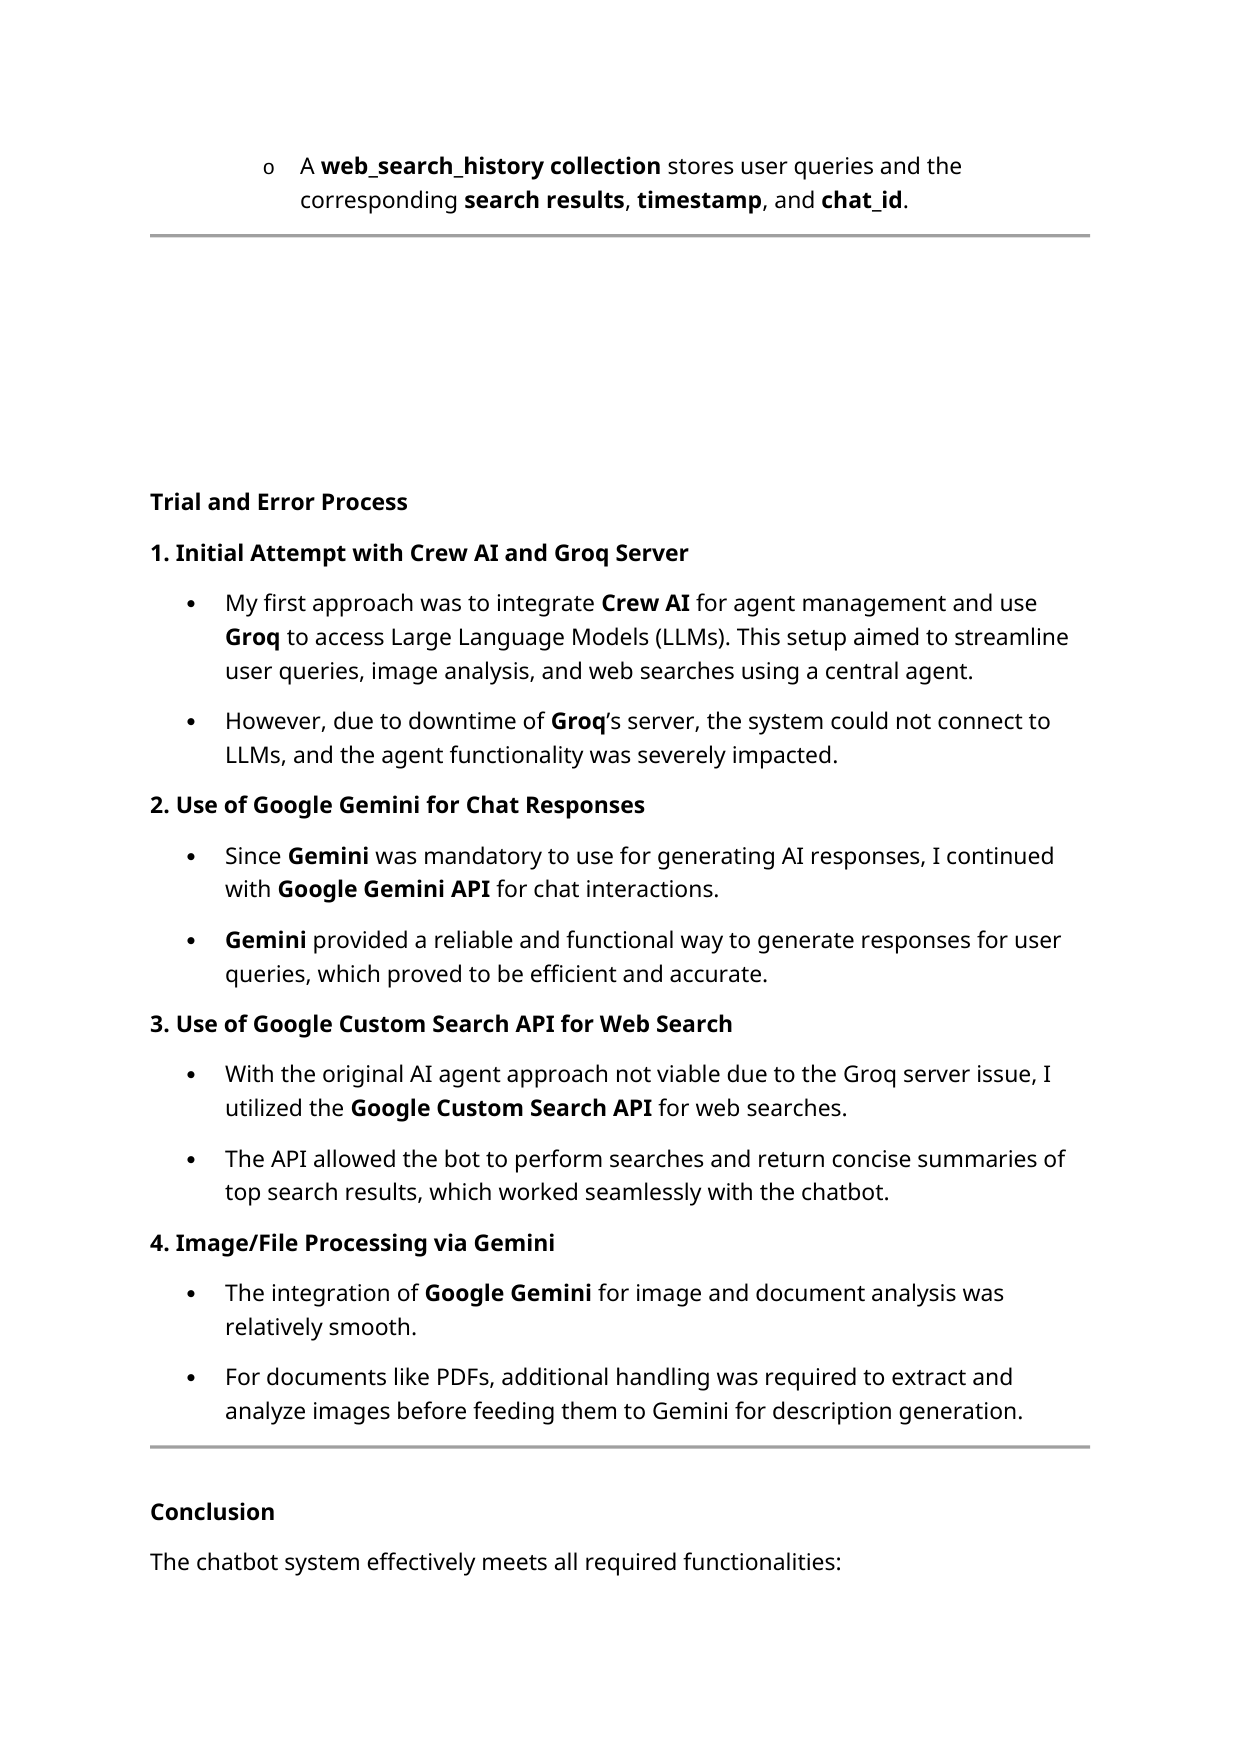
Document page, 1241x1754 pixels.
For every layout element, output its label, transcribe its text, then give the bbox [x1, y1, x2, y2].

list The API allowed the bot to perform searches and return concise summaries of top search results, which worked seamlessly with the chatbot. [187, 1142, 1090, 1207]
text The chatbot system effectively meets all required functionalities: [150, 1546, 1090, 1577]
list Gemini provided a reliable and functional way to generate responses for user queries, which proved to be efficient and accurate. [187, 924, 1090, 989]
list My first approach was to integrate Crew AI for agent management and use Groq to access Large Language Models (LLMs). This setup aimed to streamline user queries, image analysis, and web searches using a central agent. [187, 587, 1090, 686]
list A web_search_history collection stores user queries and the corresponding search results, timestamp, and chat_id. [262, 150, 1090, 215]
text Conclusion [150, 1496, 1090, 1527]
text Trial and Error Process [150, 486, 1090, 517]
list The integration of Google Gemini for image and document analysis was relatively smooth. [187, 1277, 1090, 1342]
text 2. Use of Google Gemini for Chat Responses [150, 789, 1090, 820]
text 1. Initial Attempt with Crew AI and Groq Server [150, 537, 1090, 568]
list For documents like PDFs, additional handling was required to extract and analyze images before feeding them to Gemini for description generation. [187, 1361, 1090, 1426]
list However, due to downtime of Groq’s server, the system could not connect to LLMs, and the agent functionality was severely impacted. [187, 705, 1090, 770]
list Since Gemini was mandatory to use for generating AI responses, I continued with Google Gemini API for chat interactions. [187, 839, 1090, 904]
list With the original AI agent approach not viable due to the Groq server issue, I utilized the Google Custom Search API for web searches. [187, 1058, 1090, 1123]
text 4. Image/File Processing via Gemini [150, 1227, 1090, 1258]
text 3. Use of Google Custom Search API for Web Search [150, 1008, 1090, 1039]
